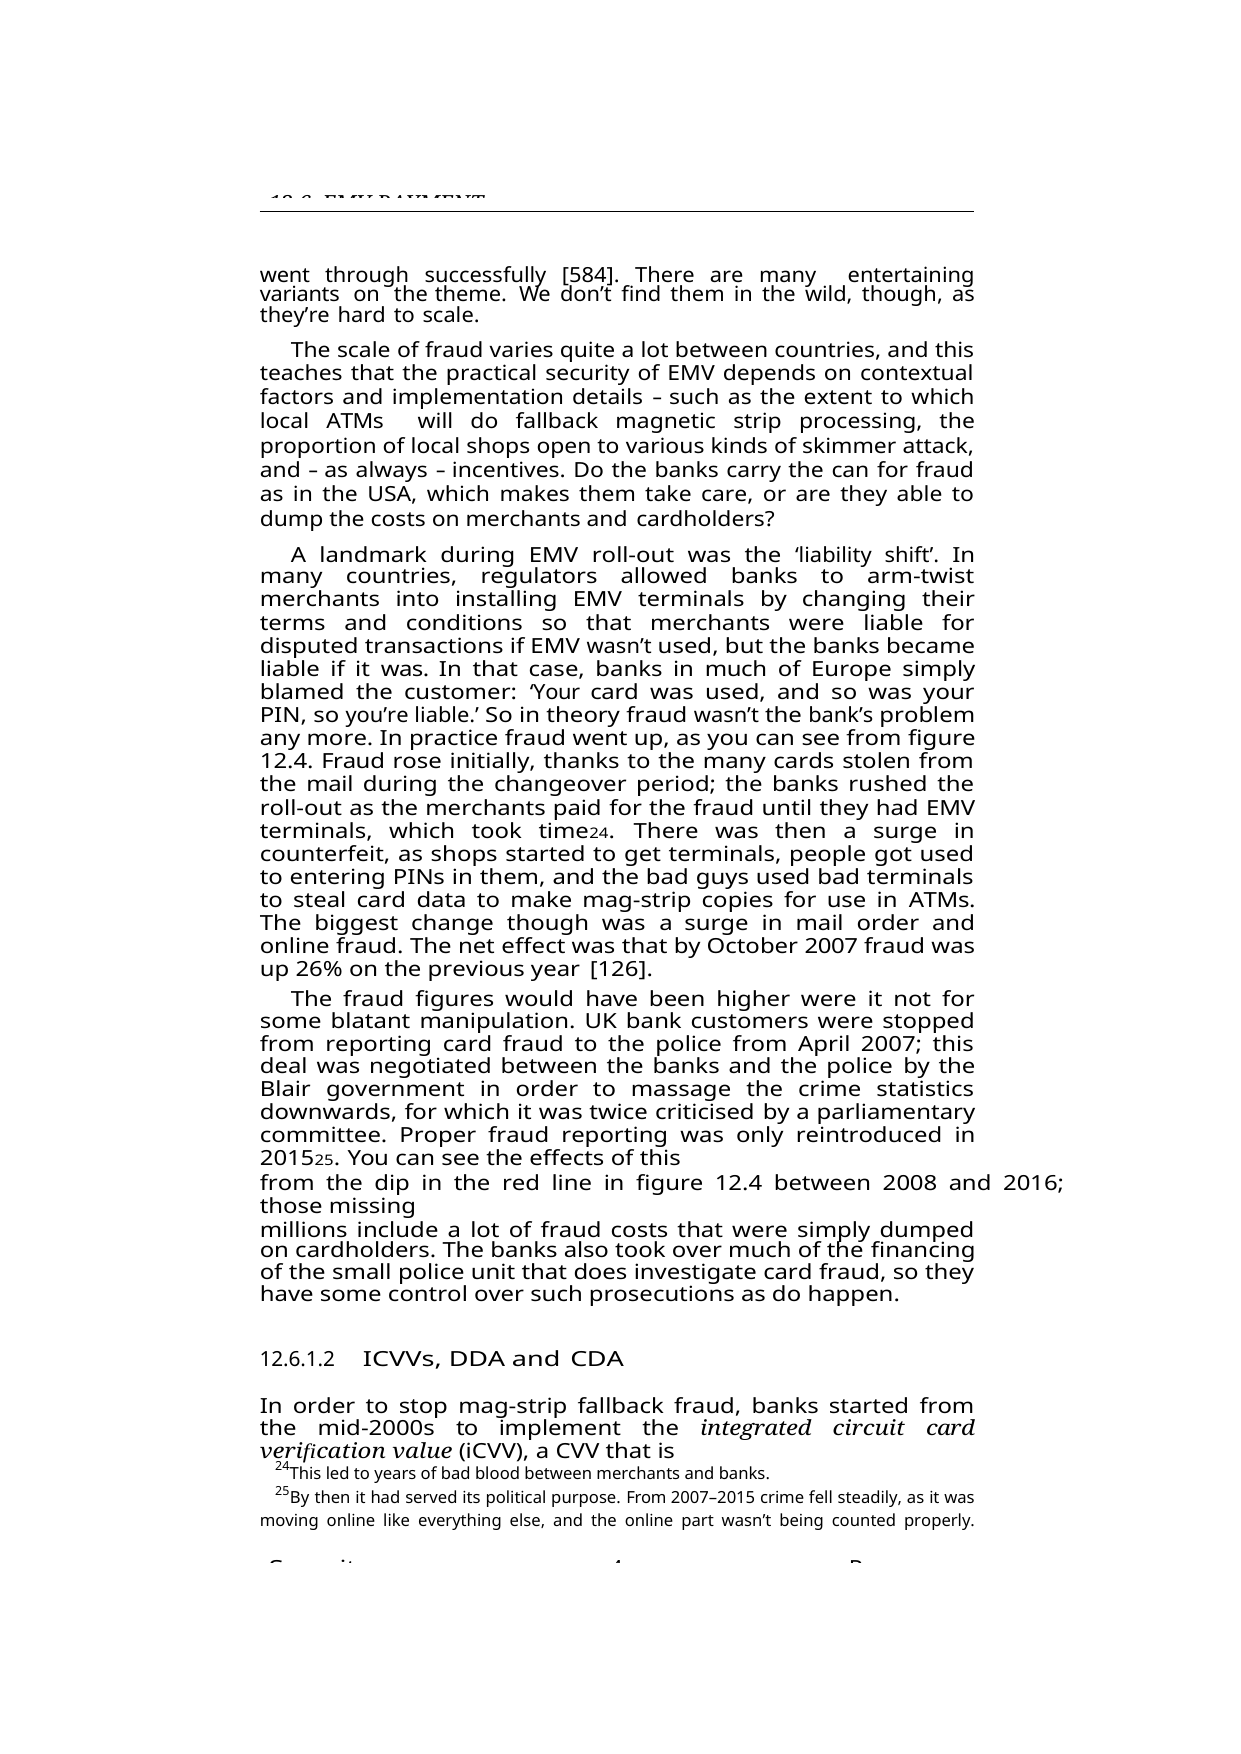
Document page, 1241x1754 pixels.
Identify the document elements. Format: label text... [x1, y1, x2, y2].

text 24This led to years of bad blood between merchants and banks. [275, 1464, 1065, 1483]
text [259, 1483, 976, 1531]
text A landmark during EMV roll-out was the ‘liability shift’. In many countries, regulators allowed banks to arm-twist merchants into installing EMV terminals by changing their terms and conditions so that merchants were liable for disputed transactions if EMV wasn’t used, but the banks became liable if it was. In that case, banks in much of Europe simply blamed the customer: ‘Your card was used, and so was your PIN, so you’re liable.’ So in theory fraud wasn’t the bank’s problem any more. In practice fraud went up, as you can see from figure 12.4. Fraud rose initially, thanks to the many cards stolen from the mail during the changeover period; the banks rushed the roll-out as the merchants paid for the fraud until they had EMV terminals, which took time24. There was then a surge in counterfeit, as shops started to get terminals, people got used to entering PINs in them, and the bad guys used bad terminals to steal card data to make mag-strip copies for use in ATMs. The biggest change though was a surge in mail order and online fraud. The net effect was that by October 2007 fraud was up 26% on the previous year [126]. [259, 544, 975, 983]
text The scale of fraud varies quite a lot between countries, and this teaches that the practical security of EMV depends on contextual factors and implementation details – such as the extent to which local ATMs will do fallback magnetic strip processing, the proportion of local shops open to various kinds of skimmer attack, and – as always – incentives. Do the banks carry the can for fraud as in the USA, which makes them take care, or are they able to dump the costs on merchants and cardholders? [259, 338, 975, 532]
text went through successfully [584]. There are many entertaining variants on the theme. We don’t find them in the wild, though, as they’re hard to scale. [259, 265, 975, 329]
text from the dip in the red line in figure 12.4 between 2008 and 2016; those missing [259, 1171, 1065, 1219]
text The fraud figures would have been higher were it not for some blatant manipulation. UK bank customers were stopped from reporting card fraud to the police from April 2007; this deal was negotiated between the banks and the police by the Blair government in order to massage the crime statistics downwards, for which it was twice criticised by a parliamentary committee. Proper fraud reporting was only reintroduced in 201525. You can see the effects of this [259, 989, 975, 1171]
list ICVVs, DDA and CDA [259, 1344, 1065, 1372]
text In order to stop mag-strip fallback fraud, banks started from the mid-2000s to implement the integrated circuit card verification value (iCVV), a CVV that is [259, 1395, 975, 1464]
text millions include a lot of fraud costs that were simply dumped on cardholders. The banks also took over much of the financing of the small police unit that does investigate card fraud, so they have some control over such prosecutions as do happen. [259, 1219, 975, 1308]
